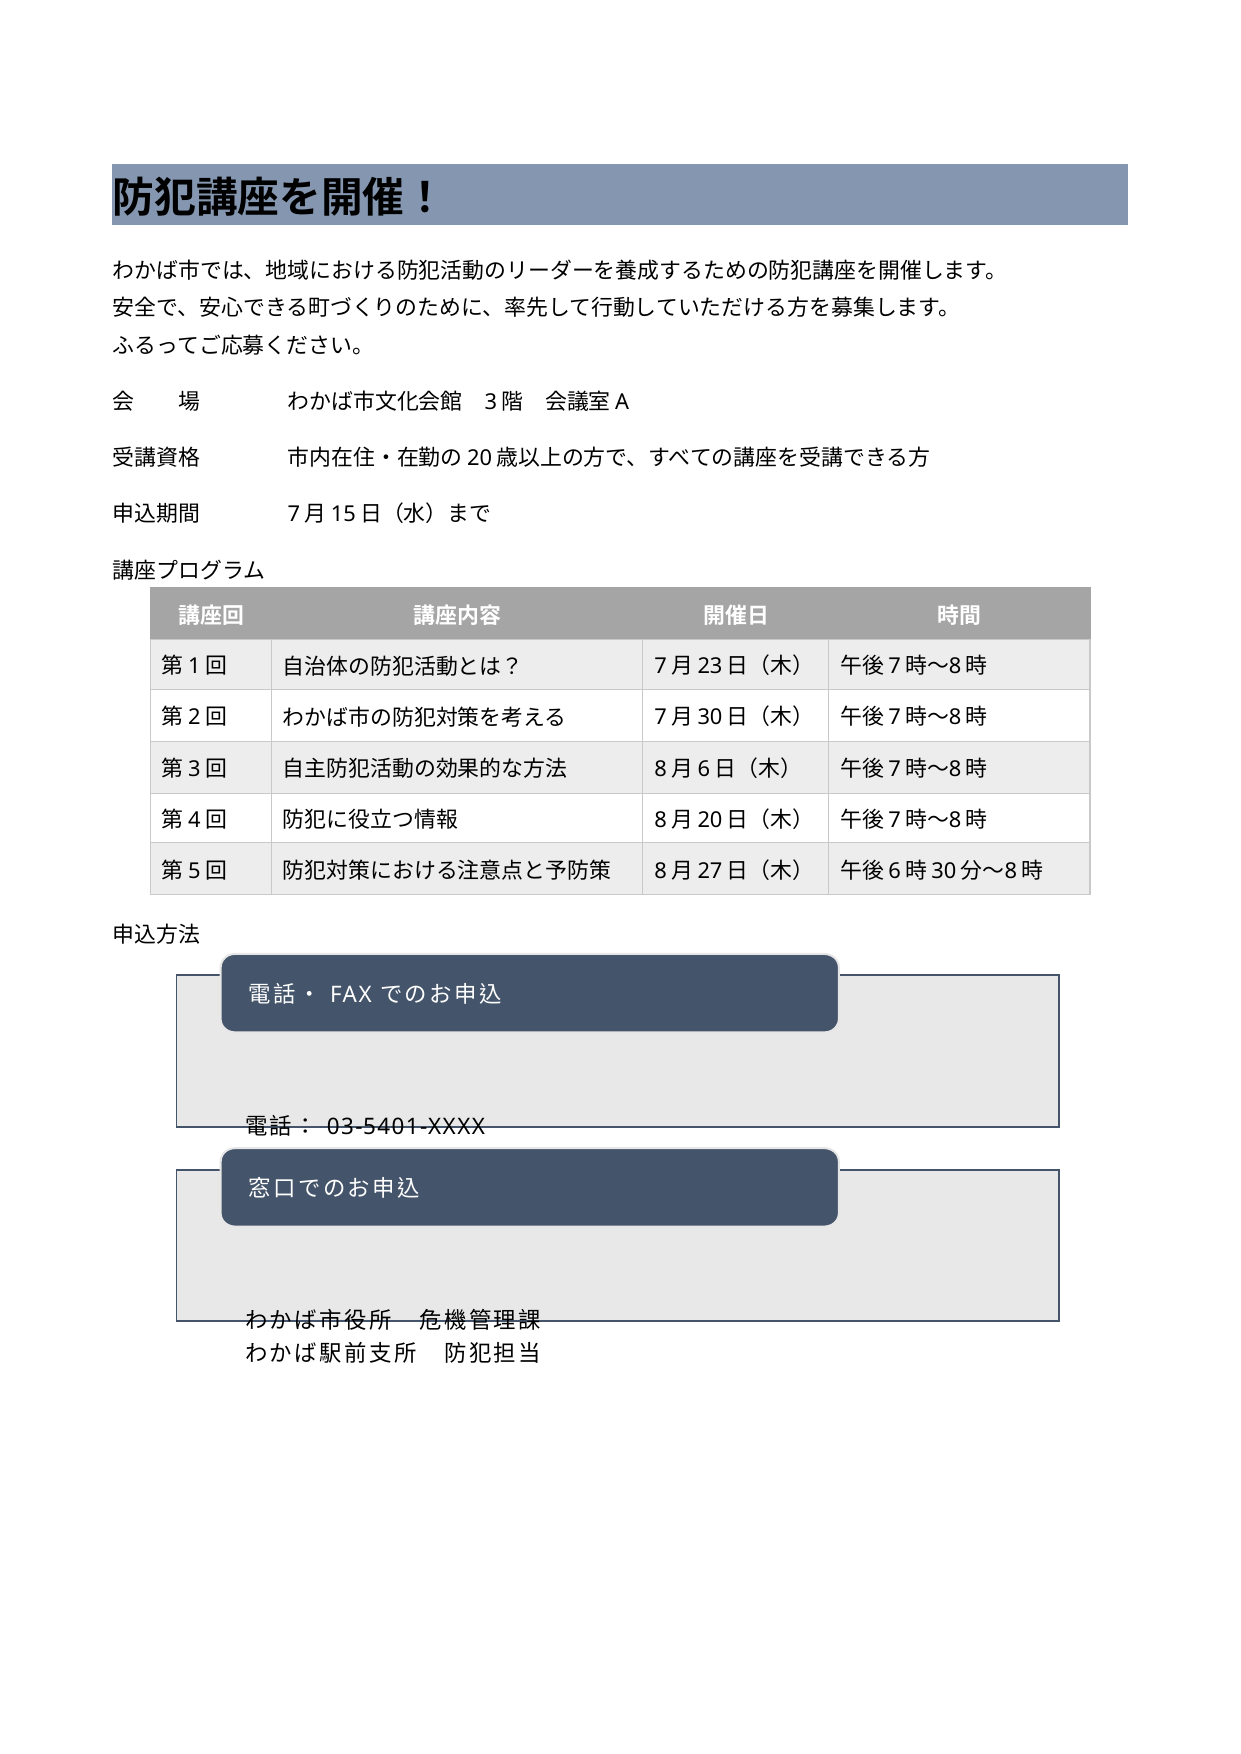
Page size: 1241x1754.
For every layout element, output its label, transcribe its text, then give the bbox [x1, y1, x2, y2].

table_cell 防犯に役立つ情報 [272, 794, 642, 842]
text 会 場 わかば市文化会館 3階 会議室A [112, 381, 1128, 418]
text ふるってご応募ください。 [112, 325, 1128, 362]
text 受講資格 市内在住・在勤の20歳以上の方で、すべての講座を受講できる方 [112, 437, 1128, 475]
table_cell 7月23日（木） [643, 640, 828, 689]
table_cell 8月27日（木） [643, 843, 828, 894]
table_header 開催日 [643, 588, 828, 639]
table_cell わかば市の防犯対策を考える [272, 690, 642, 741]
text 申込期間 7月15日（水）まで [112, 493, 1128, 531]
table_cell 第3回 [151, 742, 271, 793]
table_header 講座内容 [272, 588, 642, 639]
text 申込方法 [112, 914, 1128, 951]
table_cell 第4回 [151, 794, 271, 842]
table_cell 7月30日（木） [643, 690, 828, 741]
table_cell 防犯対策における注意点と予防策 [272, 843, 642, 894]
text 安全で、安心できる町づくりのために、率先して行動していただける方を募集します。 [112, 287, 1128, 325]
subtitle 防犯講座を開催！ [112, 164, 1128, 225]
text わかば市では、地域における防犯活動のリーダーを養成するための防犯講座を開催します。 [112, 250, 1128, 287]
table_cell 第5回 [151, 843, 271, 894]
table_cell 午後7時～8時 [829, 794, 1089, 842]
table_cell 午後7時～8時 [829, 690, 1089, 741]
table_header 講座回 [151, 588, 271, 639]
table_cell 午後7時～8時 [829, 742, 1089, 793]
table_cell 8月20日（木） [643, 794, 828, 842]
text 講座プログラム [112, 550, 1128, 587]
table_cell 第1回 [151, 640, 271, 689]
table_cell 午後7時～8時 [829, 640, 1089, 689]
table_cell 自治体の防犯活動とは？ [272, 640, 642, 689]
table_cell 自主防犯活動の効果的な方法 [272, 742, 642, 793]
table_header 時間 [829, 588, 1089, 639]
table_cell 第2回 [151, 690, 271, 741]
table_cell 8月6日（木） [643, 742, 828, 793]
table_cell 午後6時30分～8時 [829, 843, 1089, 894]
